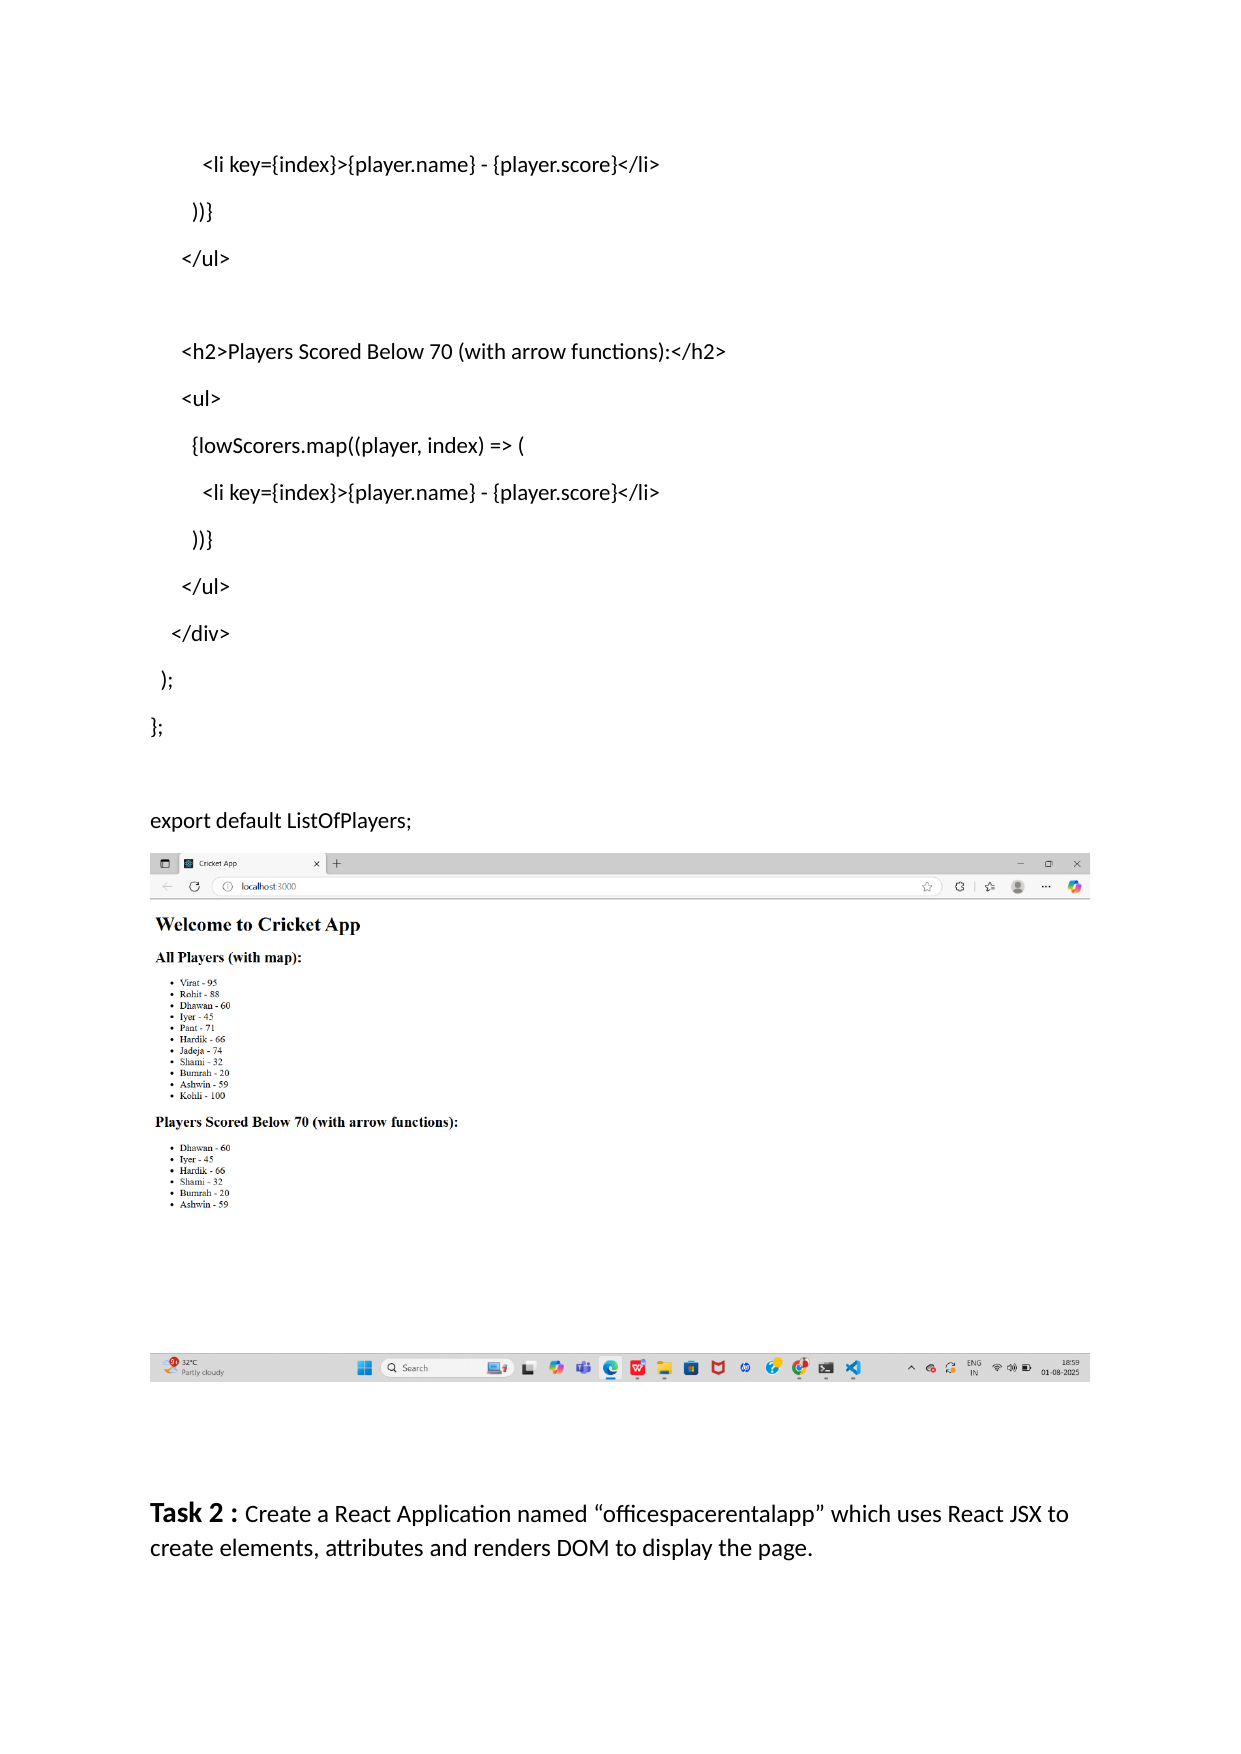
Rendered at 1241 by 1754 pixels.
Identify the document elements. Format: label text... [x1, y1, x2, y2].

text <ul> [150, 384, 1090, 412]
text </div> [150, 619, 1090, 647]
text Task 2 : Create a React Application named “officespacerentalapp” which uses React JSX to create elements, attributes and renders DOM to display the page. [150, 1494, 1090, 1563]
text export default ListOfPlayers; [150, 806, 1090, 834]
picture [150, 853, 1091, 1382]
text }; [150, 712, 1090, 741]
text ))} [150, 197, 1090, 225]
text </ul> [150, 244, 1090, 272]
text <li key={index}>{player.name} - {player.score}</li> [150, 150, 1090, 178]
text ))} [150, 525, 1090, 553]
text <li key={index}>{player.name} - {player.score}</li> [150, 478, 1090, 506]
text <h2>Players Scored Below 70 (with arrow functions):</h2> [150, 337, 1090, 366]
text </ul> [150, 572, 1090, 600]
text {lowScorers.map((player, index) => ( [150, 431, 1090, 459]
text ); [150, 666, 1090, 694]
